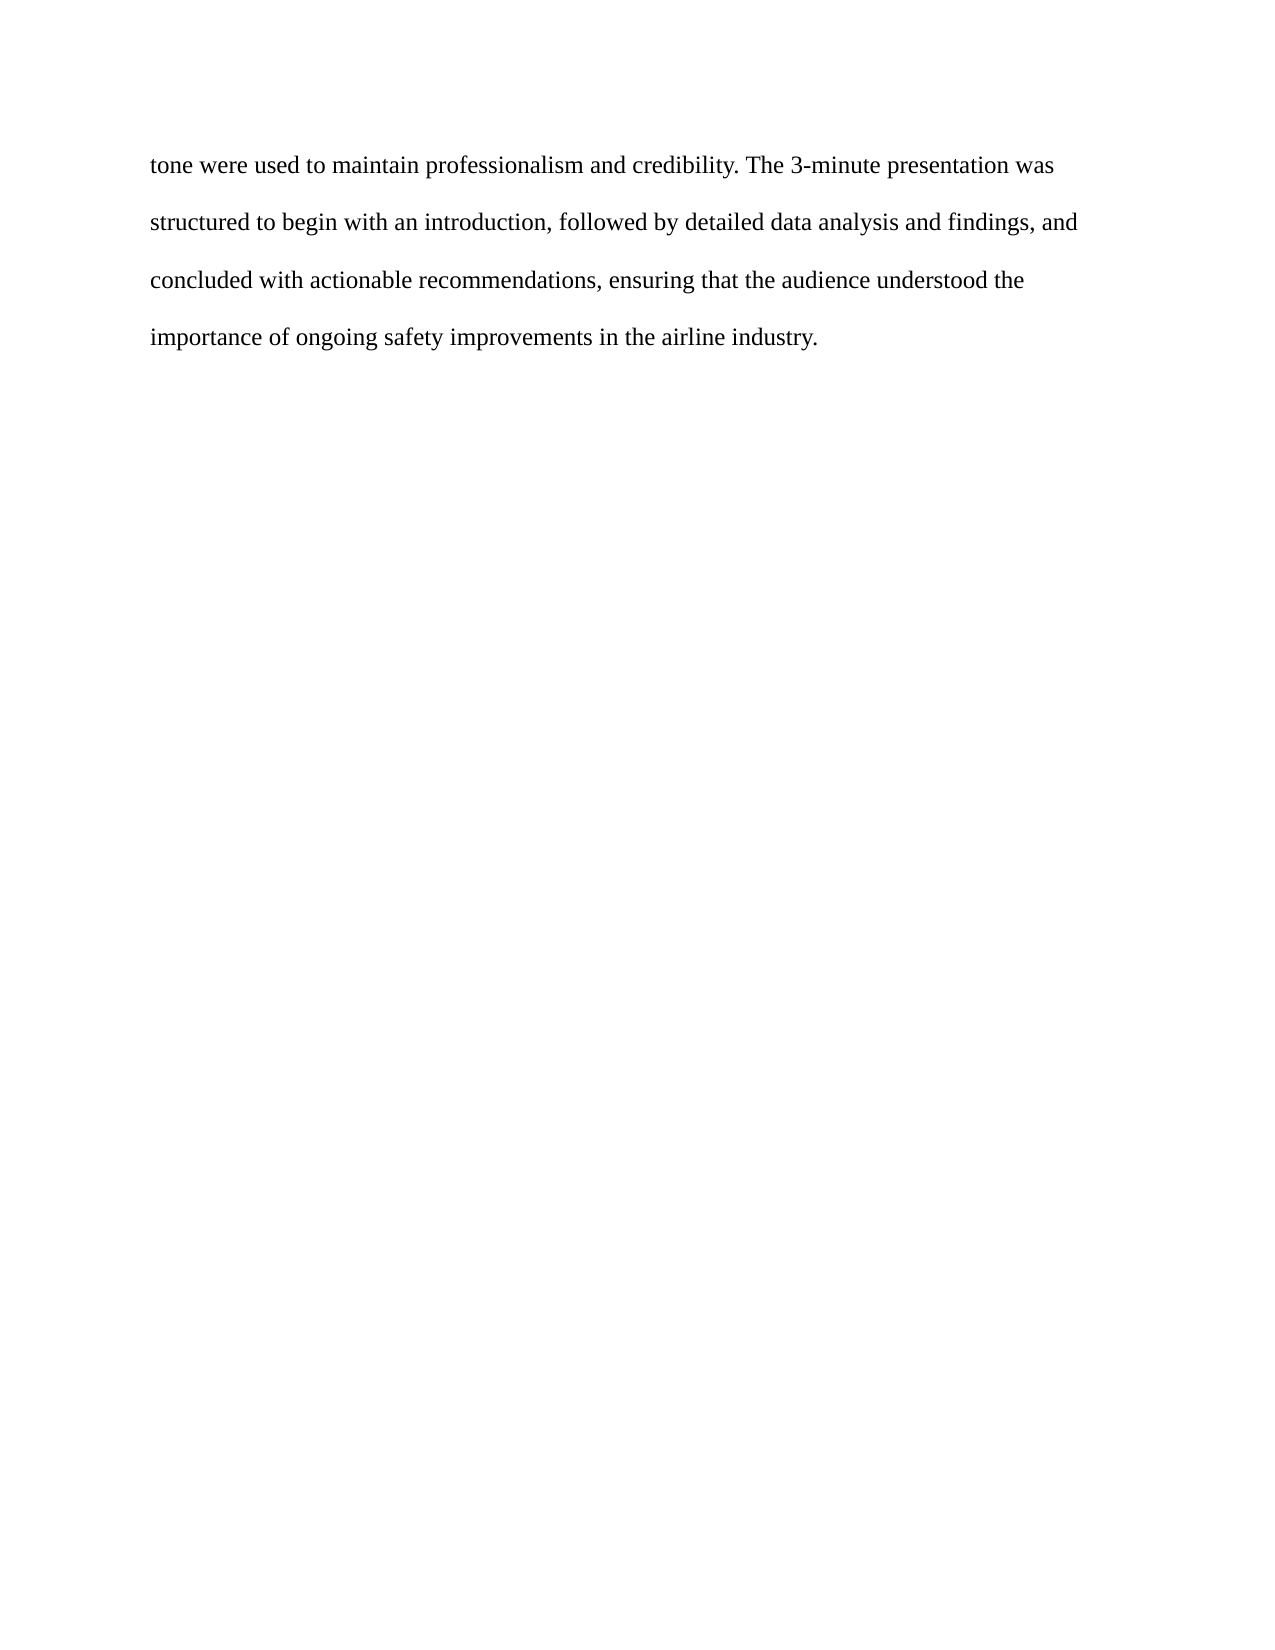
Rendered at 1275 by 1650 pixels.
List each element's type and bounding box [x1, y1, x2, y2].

text [150, 150, 1125, 351]
